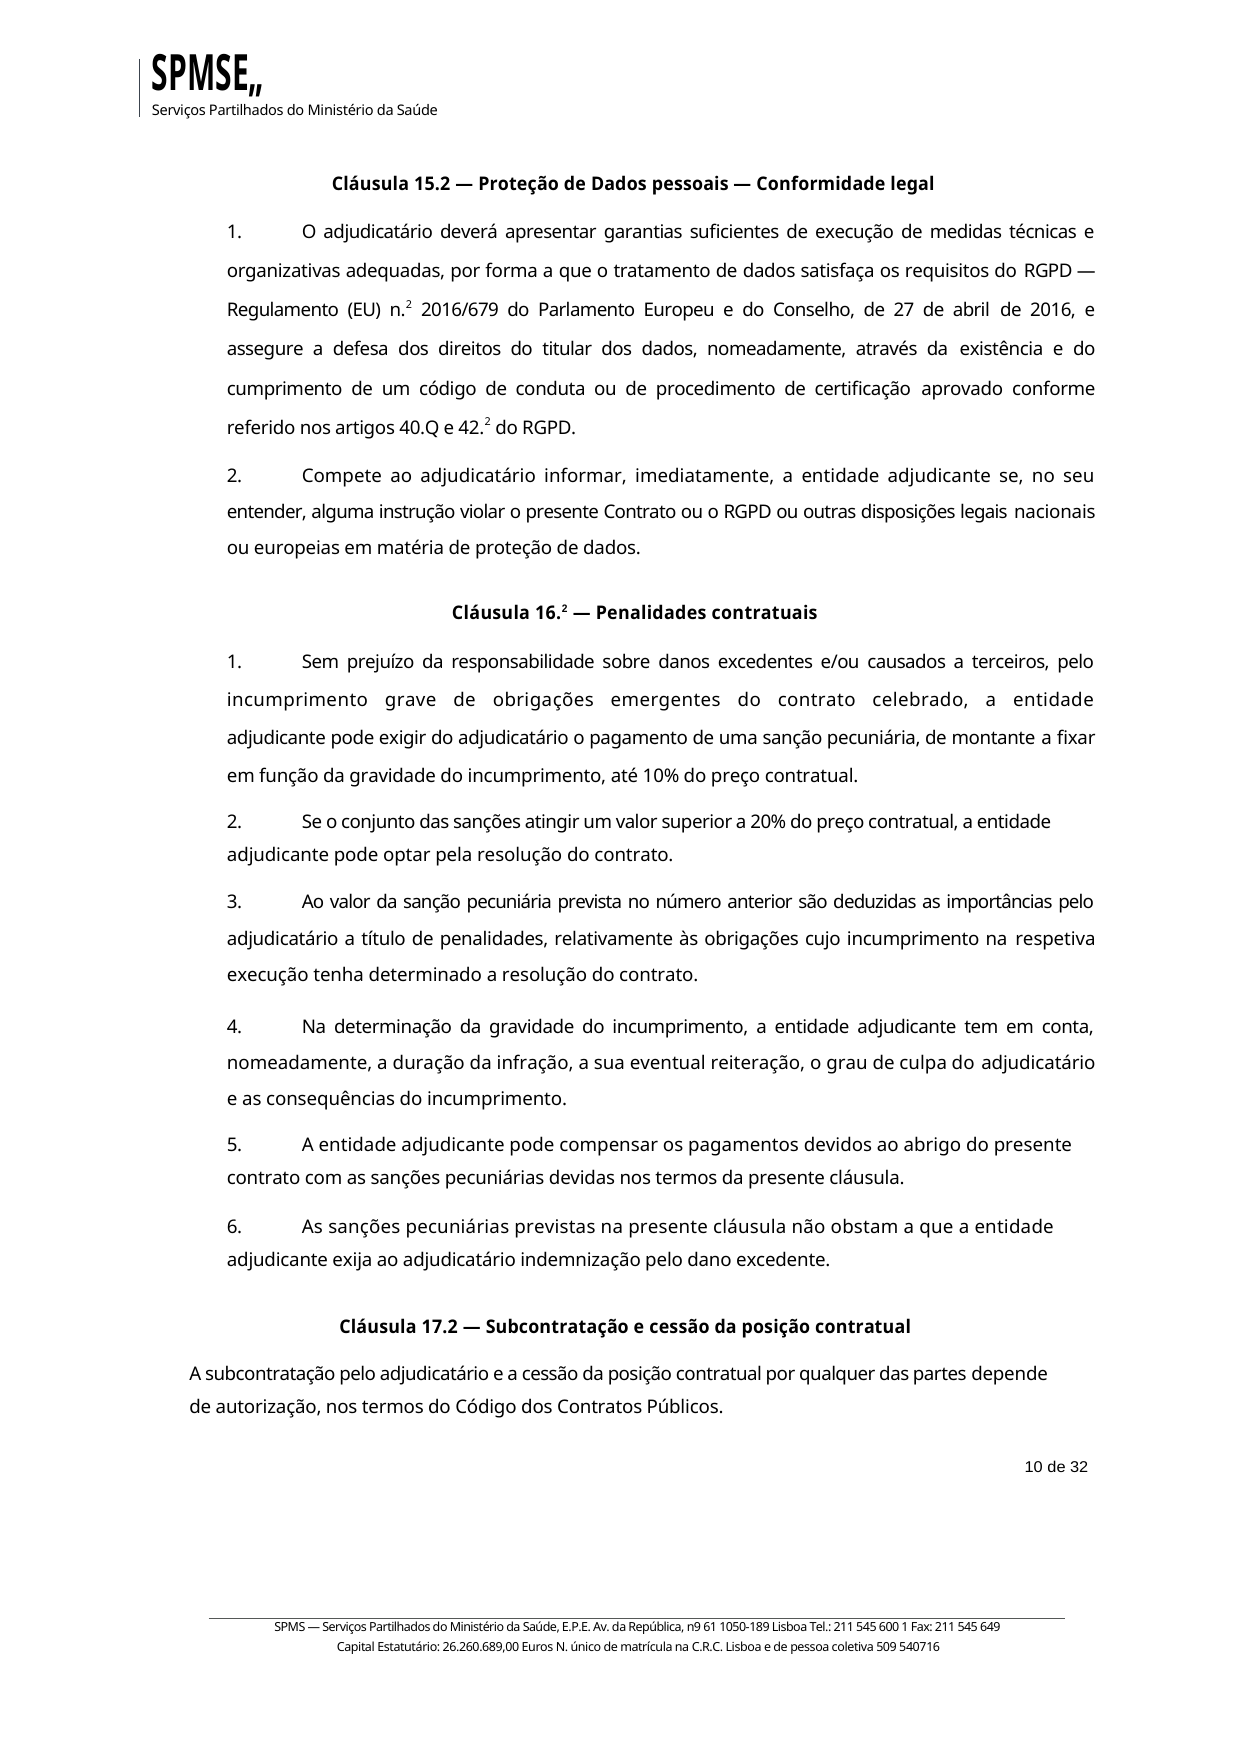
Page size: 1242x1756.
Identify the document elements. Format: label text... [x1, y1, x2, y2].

text 10 de 32 [152, 1458, 1088, 1476]
text Cláusula 16.2 — Penalidades contratuais [452, 603, 1095, 623]
text Serviços Partilhados do Ministério da Saúde [152, 99, 1095, 119]
list Compete ao adjudicatário informar, imediatamente, a entidade adjudicante se, no seu entender, alguma instrução violar o presente Contrato ou o RGPD ou outras disposições legais nacionais ou europeias em matéria de proteção de dados. [227, 453, 1095, 562]
text Cláusula 15.2 — Proteção de Dados pessoais — Conformidade legal [332, 172, 1095, 196]
text Cláusula 17.2 — Subcontratação e cessão da posição contratual [339, 1315, 1095, 1338]
list Sem prejuízo da responsabilidade sobre danos excedentes e/ou causados a terceiros, pelo incumprimento grave de obrigações emergentes do contrato celebrado, a entidade adjudicante pode exigir do adjudicatário o pagamento de uma sanção pecuniária, de montante a fixar em função da gravidade do incumprimento, até 10% do preço contratual. [227, 638, 1095, 790]
list Na determinação da gravidade do incumprimento, a entidade adjudicante tem em conta, nomeadamente, a duração da infração, a sua eventual reiteração, o grau de culpa do adjudicatário e as consequências do incumprimento. [227, 1004, 1095, 1113]
text SPMSE„ [152, 58, 1095, 99]
list A entidade adjudicante pode compensar os pagamentos devidos ao abrigo do presente contrato com as sanções pecuniárias devidas nos termos da presente cláusula. [227, 1124, 1095, 1191]
list O adjudicatário deverá apresentar garantias suficientes de execução de medidas técnicas e organizativas adequadas, por forma a que o tratamento de dados satisfaça os requisitos do RGPD — Regulamento (EU) n.2 2016/679 do Parlamento Europeu e do Conselho, de 27 de abril de 2016, e assegure a defesa dos direitos do titular dos dados, nomeadamente, através da existência e do cumprimento de um código de conduta ou de procedimento de certificação aprovado conforme referido nos artigos 40.Q e 42.2 do RGPD. [227, 207, 1095, 442]
list Se o conjunto das sanções atingir um valor superior a 20% do preço contratual, a entidade adjudicante pode optar pela resolução do contrato. [227, 801, 1095, 868]
list As sanções pecuniárias previstas na presente cláusula não obstam a que a entidade adjudicante exija ao adjudicatário indemnização pelo dano excedente. [227, 1206, 1095, 1273]
list Ao valor da sanção pecuniária prevista no número anterior são deduzidas as importâncias pelo adjudicatário a título de penalidades, relativamente às obrigações cujo incumprimento na respetiva execução tenha determinado a resolução do contrato. [227, 879, 1095, 989]
text SPMS — Serviços Partilhados do Ministério da Saúde, E.P.E. Av. da República, n9 61 1050-189 Lisboa Tel.: 211 545 600 1 Fax: 211 545 649 Capital Estatutário: 26.260.689,00 Euros N. único de matrícula na C.R.C. Lisboa e de pessoa coletiva 509 540716 [182, 1618, 1095, 1655]
text A subcontratação pelo adjudicatário e a cessão da posição contratual por qualquer das partes depende de autorização, nos termos do Código dos Contratos Públicos. [189, 1353, 1058, 1421]
